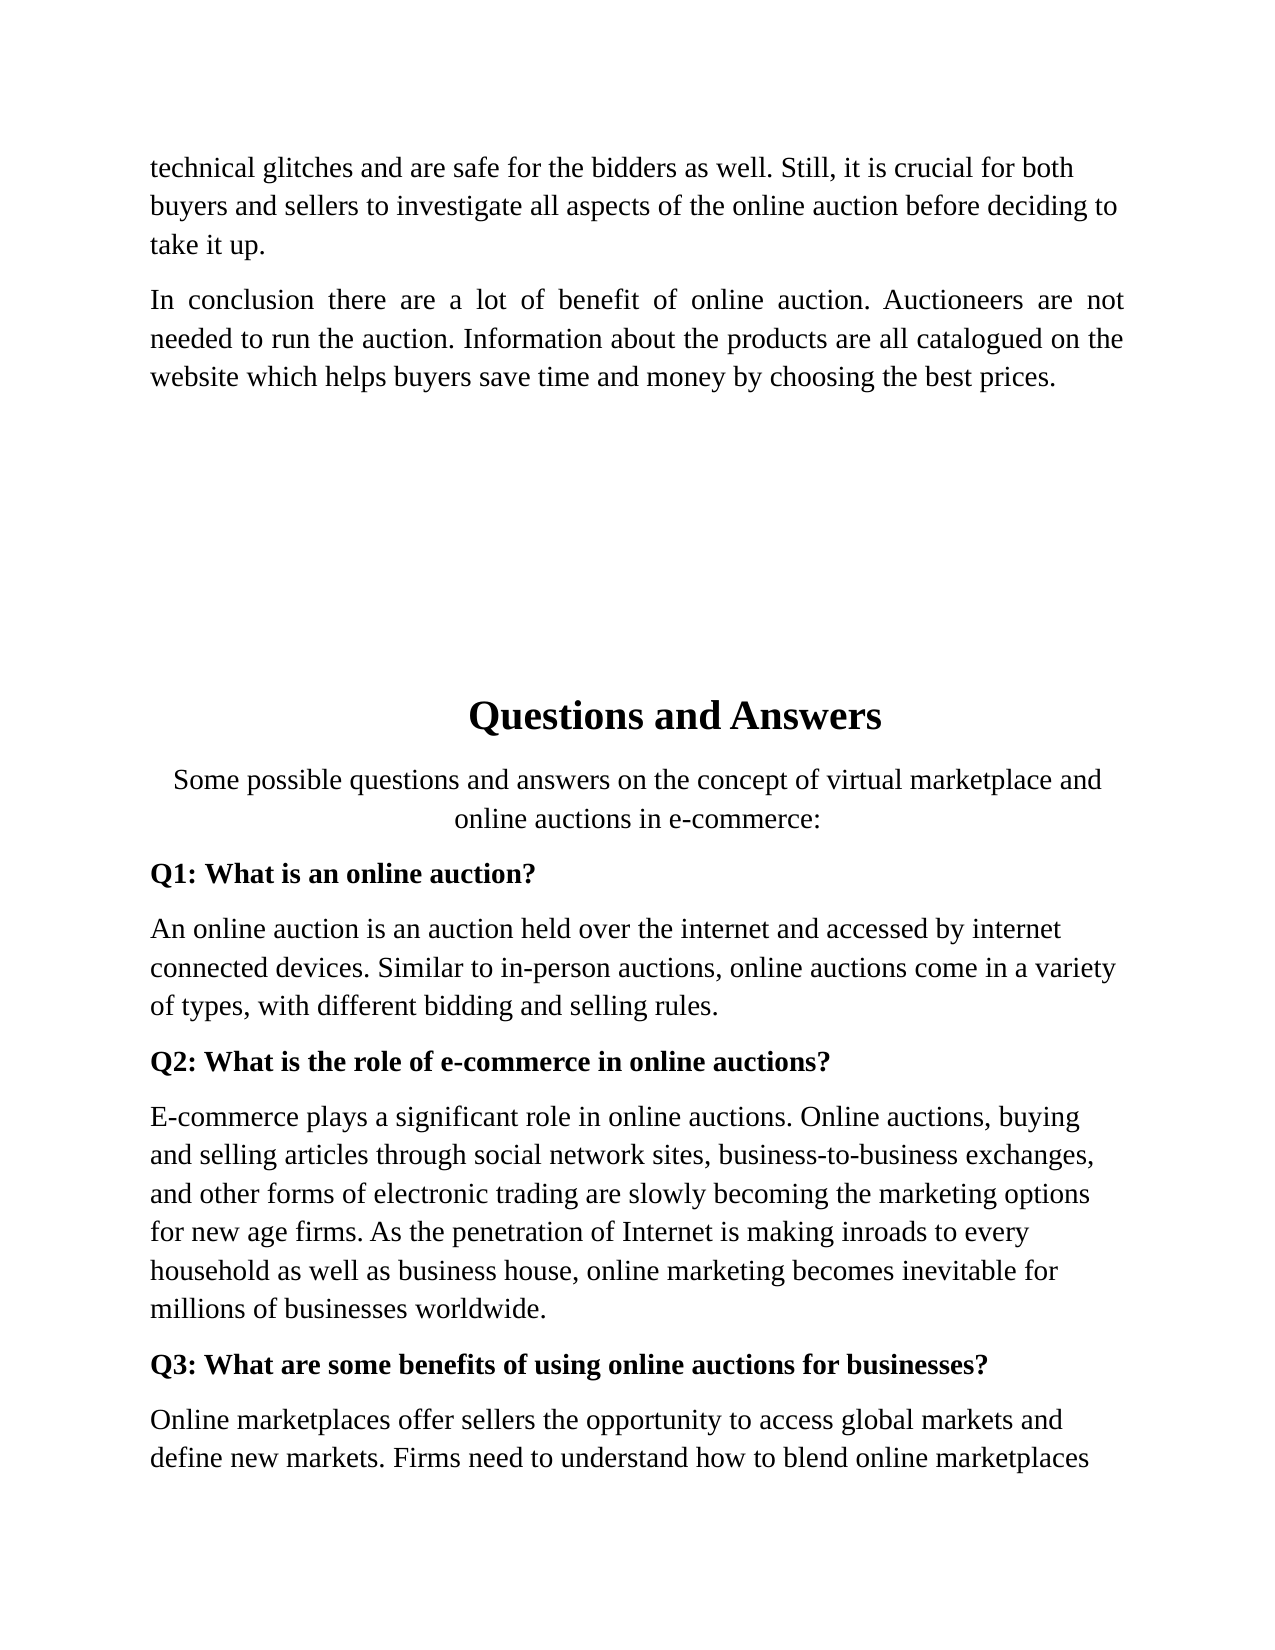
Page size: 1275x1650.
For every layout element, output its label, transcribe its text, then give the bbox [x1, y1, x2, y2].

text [150, 1402, 1125, 1474]
text Q1: What is an online auction? [150, 856, 1125, 890]
text Some possible questions and answers on the concept of virtual marketplace and online auctions in e-commerce: [150, 762, 1125, 834]
list Questions and Answers [225, 691, 1125, 738]
text In conclusion there are a lot of benefit of online auction. Auctioneers are not needed to run the auction. Information about the products are all catalogued on the website which helps buyers save time and money by choosing the best prices. [150, 282, 1125, 393]
text Q2: What is the role of e-commerce in online auctions? [150, 1044, 1125, 1077]
text An online auction is an auction held over the internet and accessed by internet connected devices. Similar to in-person auctions, online auctions come in a variety of types, with different bidding and selling rules. [150, 911, 1125, 1022]
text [150, 150, 1125, 261]
text Q3: What are some benefits of using online auctions for businesses? [150, 1347, 1125, 1380]
text E-commerce plays a significant role in online auctions. Online auctions, buying and selling articles through social network sites, business-to-business exchanges, and other forms of electronic trading are slowly becoming the marketing options for new age firms. As the penetration of Internet is making inroads to every household as well as business house, online marketing becomes inevitable for millions of businesses worldwide. [150, 1099, 1125, 1325]
